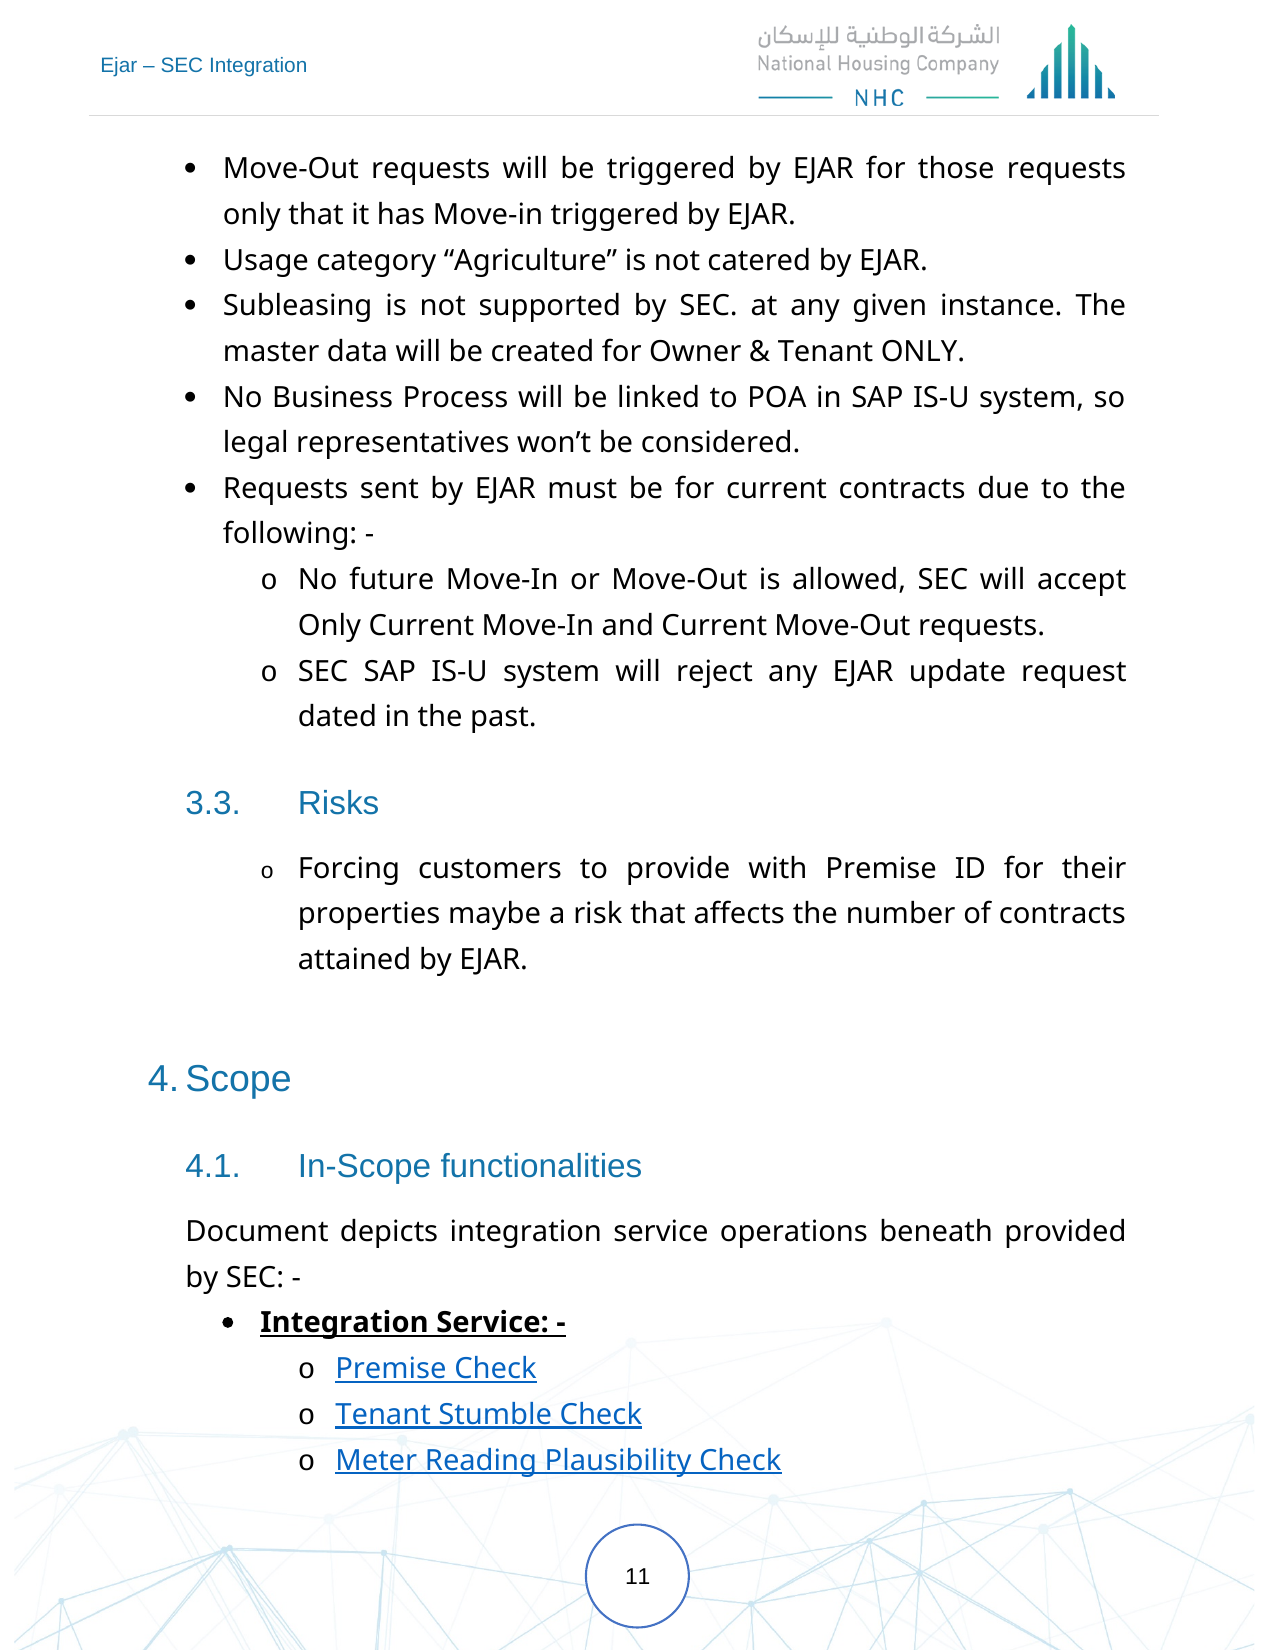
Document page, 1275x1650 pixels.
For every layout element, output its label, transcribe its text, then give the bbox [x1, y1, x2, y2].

list Requests sent by EJAR must be for current contracts due to the following: - [185, 467, 1127, 552]
list Meter Reading Plausibility Check [298, 1439, 1127, 1479]
list Premise Check [298, 1347, 1127, 1387]
list No Business Process will be linked to POA in SAP IS-U system, so legal representatives won’t be considered. [185, 376, 1127, 461]
subtitle In-Scope functionalities [185, 1146, 1127, 1184]
picture [14, 9, 1255, 1650]
list Usage category “Agriculture” is not catered by EJAR. [185, 239, 1127, 279]
list Subleasing is not supported by SEC. at any given instance. The master data will be created for Owner & Tenant ONLY. [185, 284, 1127, 370]
list Forcing customers to provide with Premise ID for their properties maybe a risk that affects the number of contracts attained by EJAR. [260, 847, 1127, 978]
list Tenant Stumble Check [298, 1393, 1127, 1433]
list Move-Out requests will be triggered by EJAR for those requests only that it has Move-in triggered by EJAR. [185, 148, 1127, 233]
list SEC SAP IS-U system will reject any EJAR update request dated in the past. [260, 650, 1127, 735]
list No future Move-In or Move-Out is allowed, SEC will accept Only Current Move-In and Current Move-Out requests. [260, 558, 1127, 644]
text Document depicts integration service operations beneath provided by SEC: - [185, 1210, 1127, 1296]
subtitle Risks [185, 783, 1127, 821]
list Integration Service: - [223, 1302, 1127, 1341]
subtitle Scope [148, 1056, 1127, 1099]
